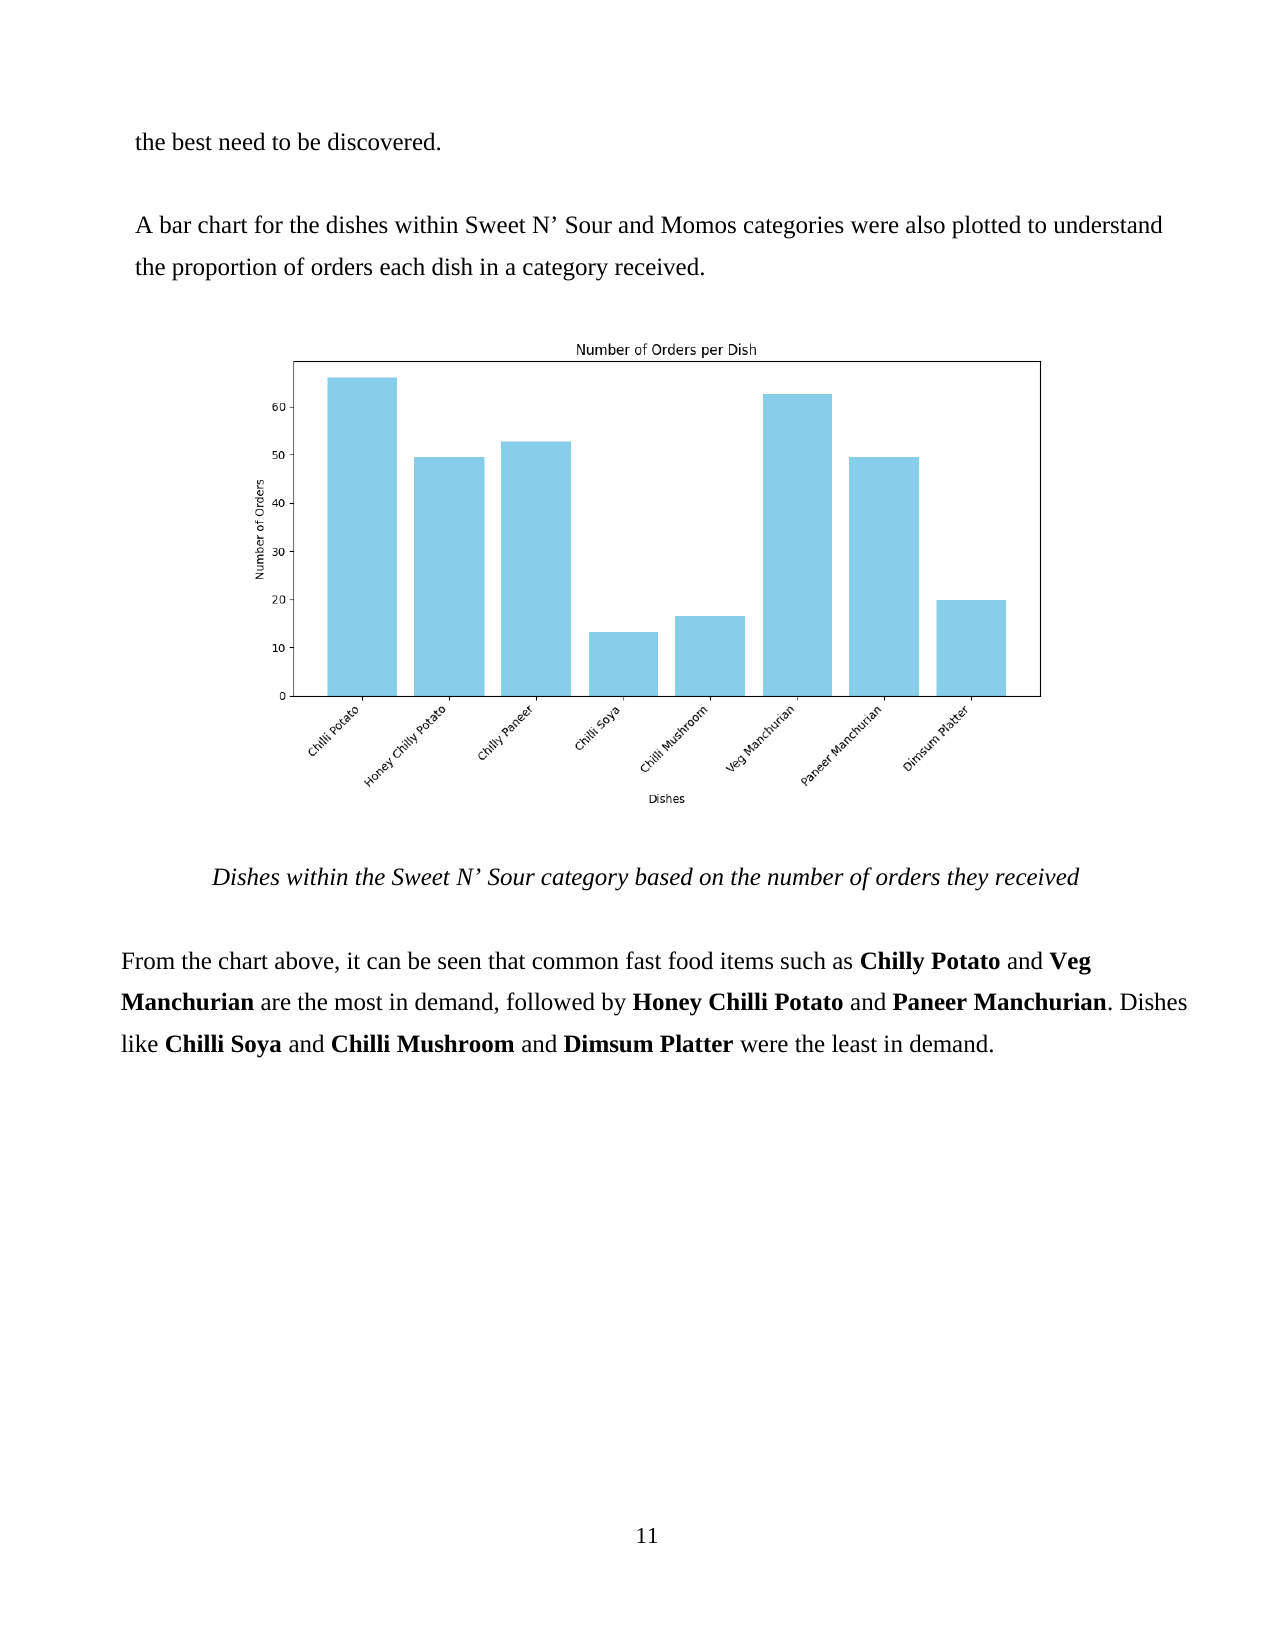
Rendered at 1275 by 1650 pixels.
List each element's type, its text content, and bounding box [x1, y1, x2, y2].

text like Chilli Soya and Chilli Mushroom and Dimsum Platter were the least in demand. [102, 1029, 1267, 1058]
text Manchurian are the most in demand, followed by Honey Chilli Potato and Paneer Manchurian. Dishes [102, 987, 1267, 1016]
text the proportion of orders each dish in a category received. [60, 252, 1267, 281]
text From the chart above, it can be seen that common fast food items such as Chilly Potato and Veg [27, 946, 1267, 974]
text the best need to be discovered. [60, 127, 1267, 156]
text A bar chart for the dishes within Sweet N’ Sour and Momos categories were also plotted to understand [60, 210, 1267, 239]
picture [247, 335, 1047, 813]
text Dishes within the Sweet N’ Sour category based on the number of orders they received [27, 862, 1267, 891]
